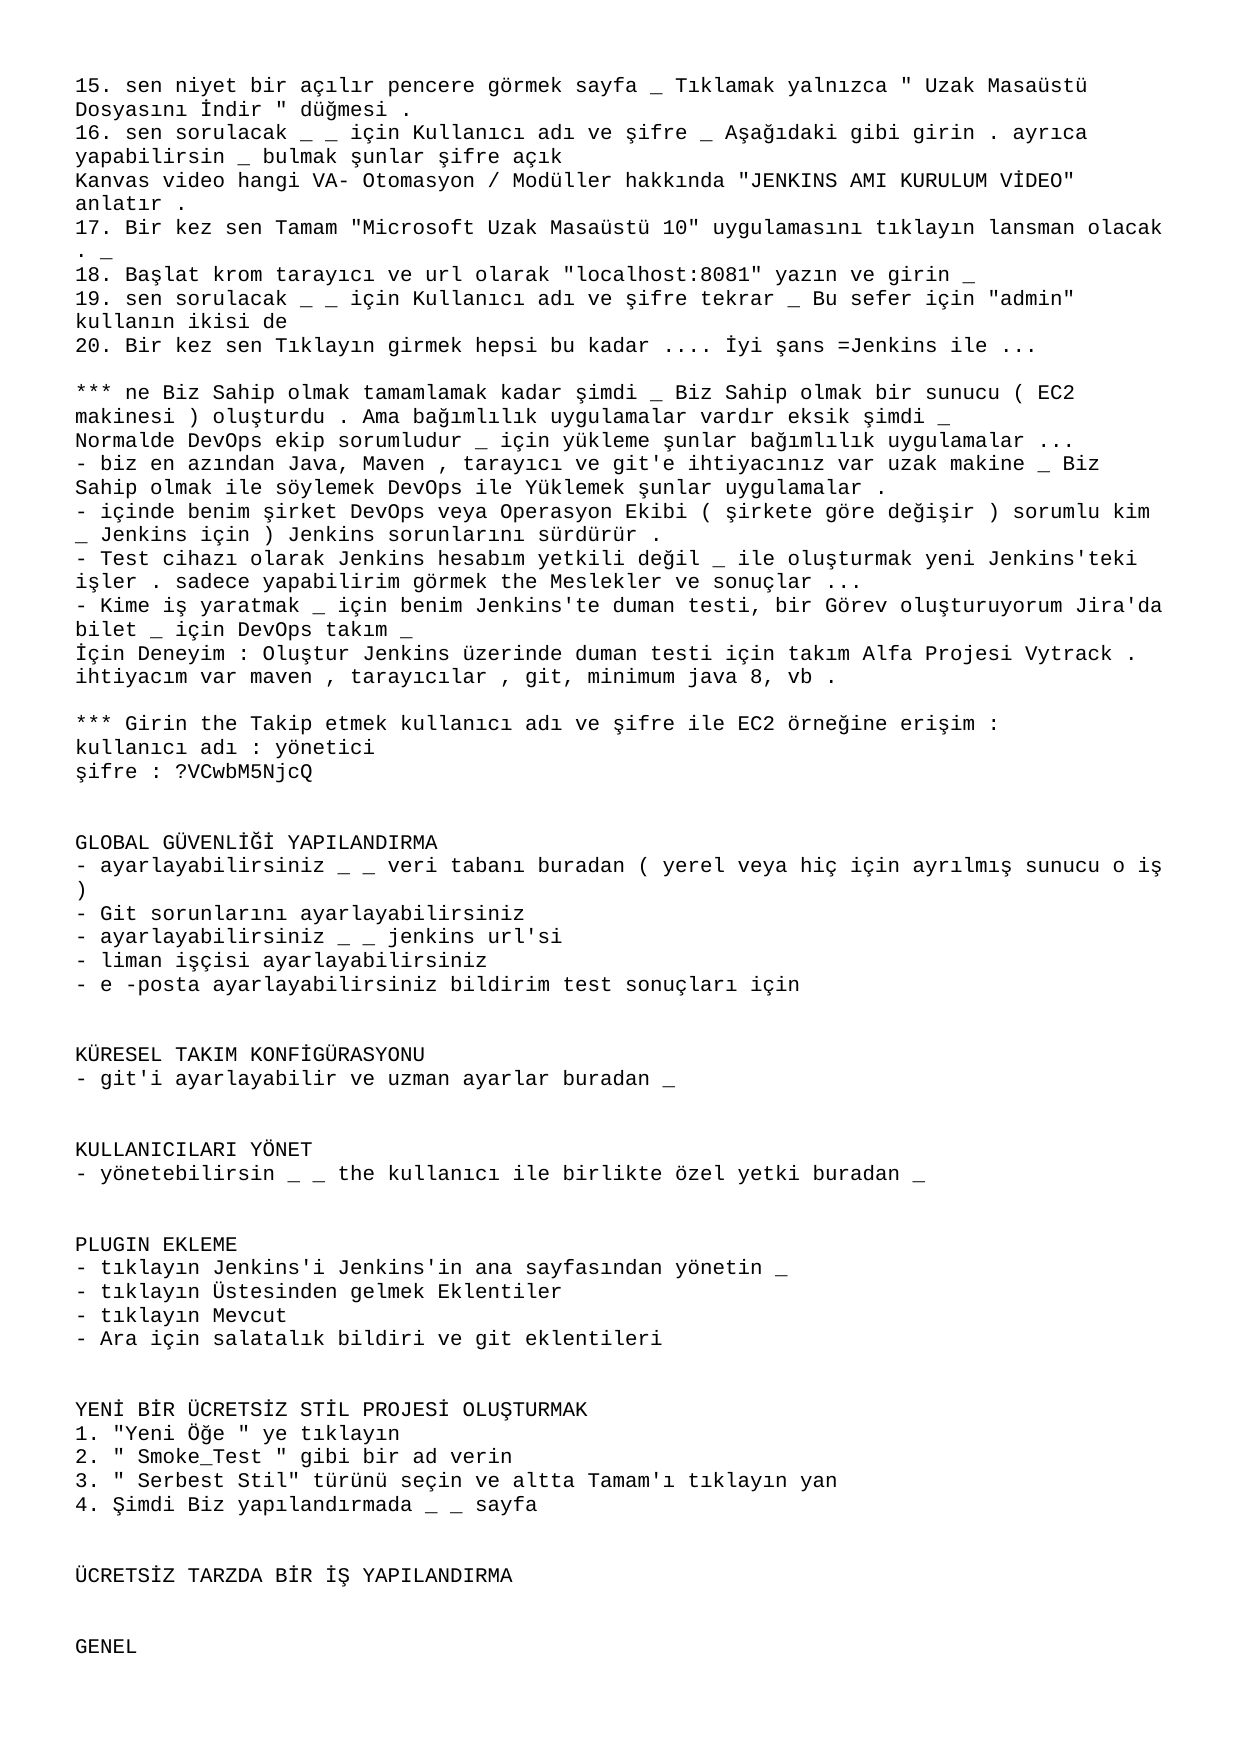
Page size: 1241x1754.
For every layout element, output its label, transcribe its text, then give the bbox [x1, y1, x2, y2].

text - Kime iş yaratmak _ için benim Jenkins'te duman testi, bir Görev oluşturuyorum Jira'da bilet _ için DevOps takım _ [75, 595, 1165, 642]
text - Git sorunlarını ayarlayabilirsiniz [75, 903, 1165, 926]
text Kanvas video hangi VA- Otomasyon / Modüller hakkında "JENKINS AMI KURULUM VİDEO" anlatır . [75, 169, 1165, 217]
text *** Girin the Takip etmek kullanıcı adı ve şifre ile EC2 örneğine erişim : [75, 713, 1165, 737]
text kullanıcı adı : yönetici [75, 737, 1165, 761]
text - e -posta ayarlayabilirsiniz bildirim test sonuçları için [75, 973, 1165, 997]
text - tıklayın Jenkins'i Jenkins'in ana sayfasından yönetin _ [75, 1257, 1165, 1281]
text Normalde DevOps ekip sorumludur _ için yükleme şunlar bağımlılık uygulamalar ... [75, 430, 1165, 453]
text ÜCRETSİZ TARZDA BİR İŞ YAPILANDIRMA [75, 1565, 1165, 1588]
text - liman işçisi ayarlayabilirsiniz [75, 950, 1165, 973]
text 19. sen sorulacak _ _ için Kullanıcı adı ve şifre tekrar _ Bu sefer için "admin" kullanın ikisi de [75, 288, 1165, 335]
text - Test cihazı olarak Jenkins hesabım yetkili değil _ ile oluşturmak yeni Jenkins'teki işler . sadece yapabilirim görmek the Meslekler ve sonuçlar ... [75, 548, 1165, 595]
text 1. "Yeni Öğe " ye tıklayın [75, 1423, 1165, 1446]
text - git'i ayarlayabilir ve uzman ayarlar buradan _ [75, 1068, 1165, 1092]
text YENİ BİR ÜCRETSİZ STİL PROJESİ OLUŞTURMAK [75, 1399, 1165, 1423]
text - biz en azından Java, Maven , tarayıcı ve git'e ihtiyacınız var uzak makine _ Biz Sahip olmak ile söylemek DevOps ile Yüklemek şunlar uygulamalar . [75, 453, 1165, 501]
text - ayarlayabilirsiniz _ _ veri tabanı buradan ( yerel veya hiç için ayrılmış sunucu o iş ) [75, 855, 1165, 903]
text *** ne Biz Sahip olmak tamamlamak kadar şimdi _ Biz Sahip olmak bir sunucu ( EC2 makinesi ) oluşturdu . Ama bağımlılık uygulamalar vardır eksik şimdi _ [75, 382, 1165, 430]
text - tıklayın Mevcut [75, 1304, 1165, 1328]
text - içinde benim şirket DevOps veya Operasyon Ekibi ( şirkete göre değişir ) sorumlu kim _ Jenkins için ) Jenkins sorunlarını sürdürür . [75, 501, 1165, 548]
text GLOBAL GÜVENLİĞİ YAPILANDIRMA [75, 832, 1165, 855]
text 2. " Smoke_Test " gibi bir ad verin [75, 1446, 1165, 1470]
text 4. Şimdi Biz yapılandırmada _ _ sayfa [75, 1494, 1165, 1517]
text 20. Bir kez sen Tıklayın girmek hepsi bu kadar .... İyi şans =Jenkins ile ... [75, 335, 1165, 359]
text 15. sen niyet bir açılır pencere görmek sayfa _ Tıklamak yalnızca " Uzak Masaüstü Dosyasını İndir " düğmesi . [75, 75, 1165, 122]
text PLUGIN EKLEME [75, 1234, 1165, 1257]
text - yönetebilirsin _ _ the kullanıcı ile birlikte özel yetki buradan _ [75, 1163, 1165, 1186]
text İçin Deneyim : Oluştur Jenkins üzerinde duman testi için takım Alfa Projesi Vytrack . ihtiyacım var maven , tarayıcılar , git, minimum java 8, vb . [75, 642, 1165, 690]
text 18. Başlat krom tarayıcı ve url olarak "localhost:8081" yazın ve girin _ [75, 264, 1165, 288]
text şifre : ?VCwbM5NjcQ [75, 761, 1165, 784]
text - Ara için salatalık bildiri ve git eklentileri [75, 1328, 1165, 1352]
text KÜRESEL TAKIM KONFİGÜRASYONU [75, 1044, 1165, 1068]
text KULLANICILARI YÖNET [75, 1139, 1165, 1163]
text - tıklayın Üstesinden gelmek Eklentiler [75, 1281, 1165, 1304]
text GENEL [75, 1636, 1165, 1659]
text 16. sen sorulacak _ _ için Kullanıcı adı ve şifre _ Aşağıdaki gibi girin . ayrıca yapabilirsin _ bulmak şunlar şifre açık [75, 122, 1165, 169]
text 17. Bir kez sen Tamam "Microsoft Uzak Masaüstü 10" uygulamasını tıklayın lansman olacak . _ [75, 217, 1165, 264]
text 3. " Serbest Stil" türünü seçin ve altta Tamam'ı tıklayın yan [75, 1470, 1165, 1494]
text - ayarlayabilirsiniz _ _ jenkins url'si [75, 926, 1165, 950]
